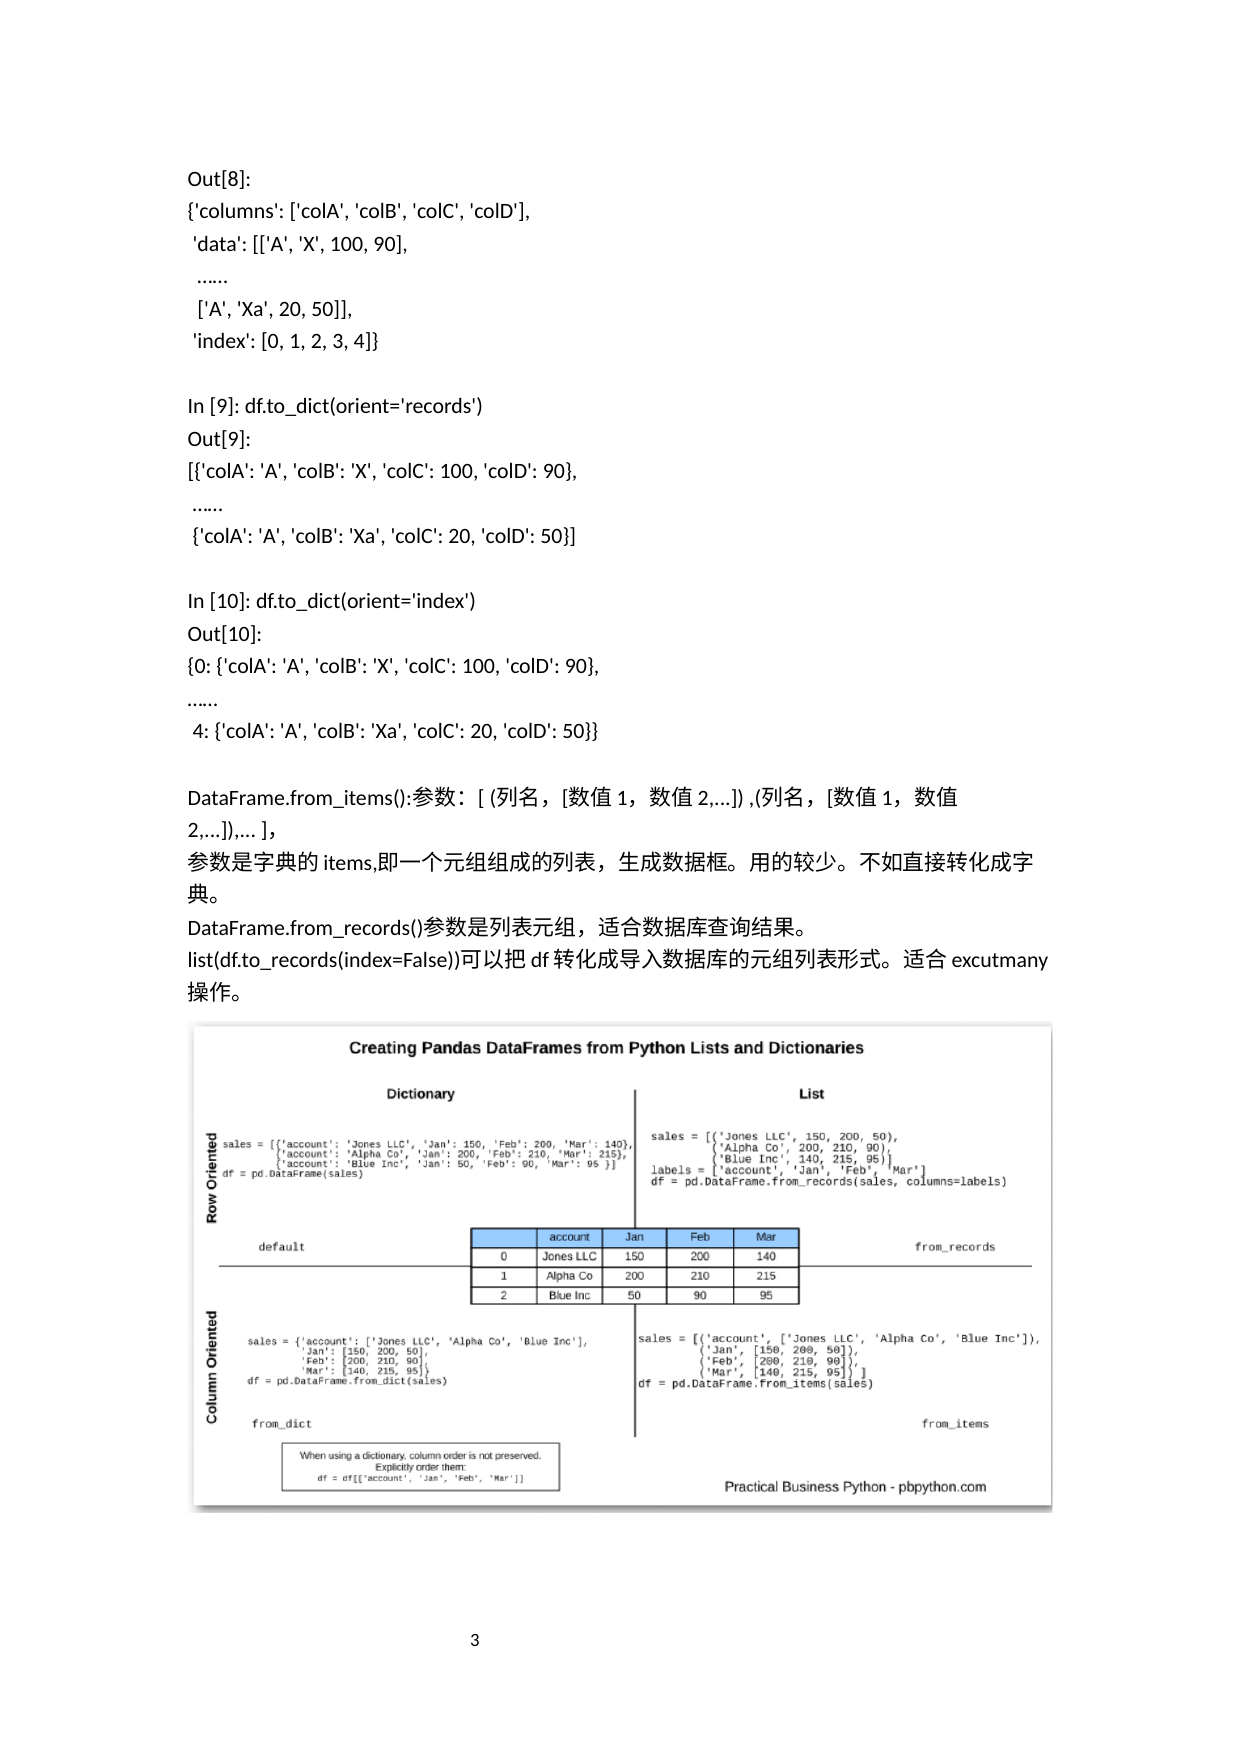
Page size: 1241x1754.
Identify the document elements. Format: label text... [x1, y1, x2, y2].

text DataFrame.from_records()参数是列表元组，适合数据库查询结果。list(df.to_records(index=False))可以把df转化成导入数据库的元组列表形式。适合excutmany操作。 [187, 909, 1053, 1007]
text In [9]: df.to_dict(orient='records') [187, 389, 1053, 422]
text Out[8]: [187, 162, 1053, 194]
text ['A', 'Xa', 20, 50]], [187, 292, 1053, 324]
text 4: {'colA': 'A', 'colB': 'Xa', 'colC': 20, 'colD': 50}} [187, 714, 1053, 747]
text …… [187, 259, 1053, 292]
text [{'colA': 'A', 'colB': 'X', 'colC': 100, 'colD': 90}, [187, 454, 1053, 487]
picture [187, 1021, 1053, 1513]
text {'columns': ['colA', 'colB', 'colC', 'colD'], [187, 194, 1053, 227]
text Out[10]: [187, 617, 1053, 649]
text …… [187, 682, 1053, 714]
text {'colA': 'A', 'colB': 'Xa', 'colC': 20, 'colD': 50}] [187, 519, 1053, 552]
text DataFrame.from_items():参数：[ (列名，[数值1，数值2,...]) ,(列名，[数值1，数值2,...]),... ]， [187, 779, 1053, 844]
text 'index': [0, 1, 2, 3, 4]} [187, 324, 1053, 357]
text 参数是字典的items,即一个元组组成的列表，生成数据框。用的较少。不如直接转化成字典。 [187, 844, 1053, 909]
text Out[9]: [187, 422, 1053, 454]
text …… [187, 487, 1053, 519]
text {0: {'colA': 'A', 'colB': 'X', 'colC': 100, 'colD': 90}, [187, 649, 1053, 682]
text 'data': [['A', 'X', 100, 90], [187, 227, 1053, 259]
text In [10]: df.to_dict(orient='index') [187, 584, 1053, 617]
